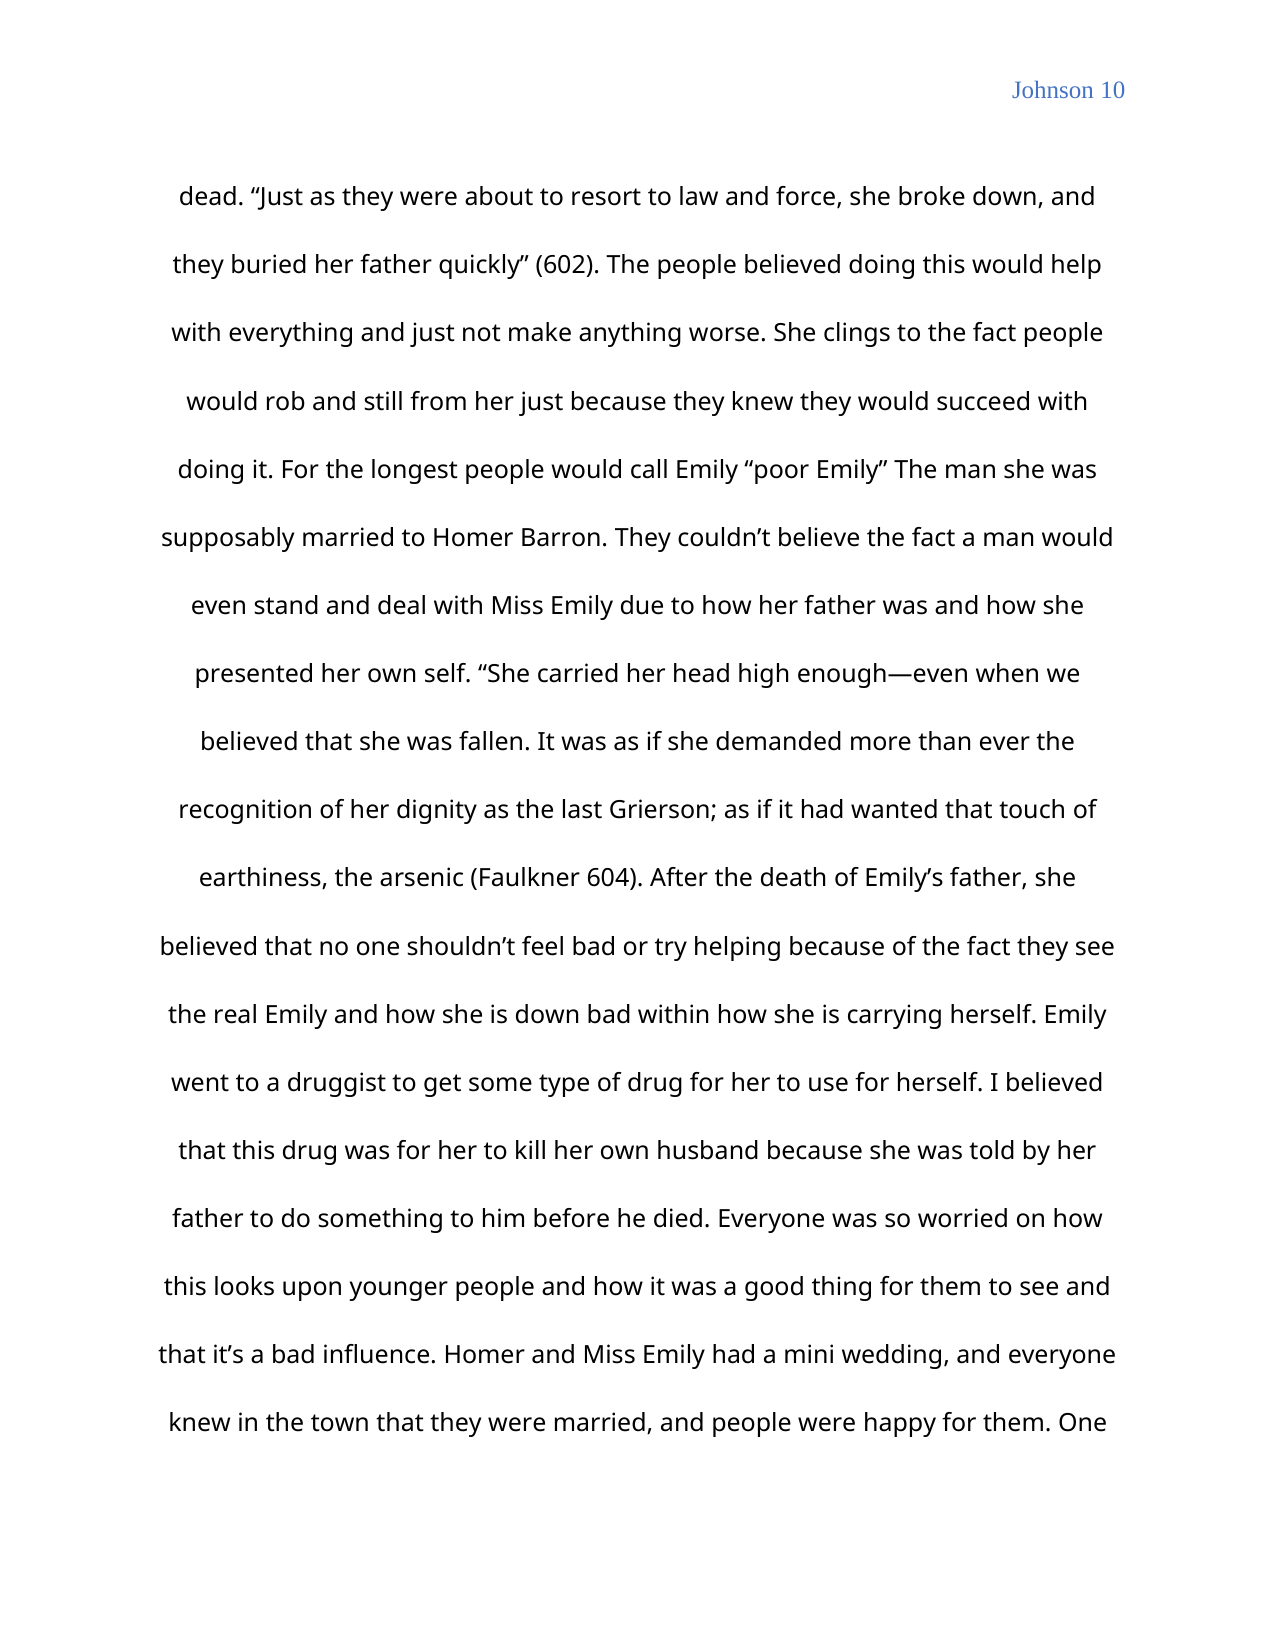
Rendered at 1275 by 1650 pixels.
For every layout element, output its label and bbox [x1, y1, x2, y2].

text [150, 179, 1125, 1439]
